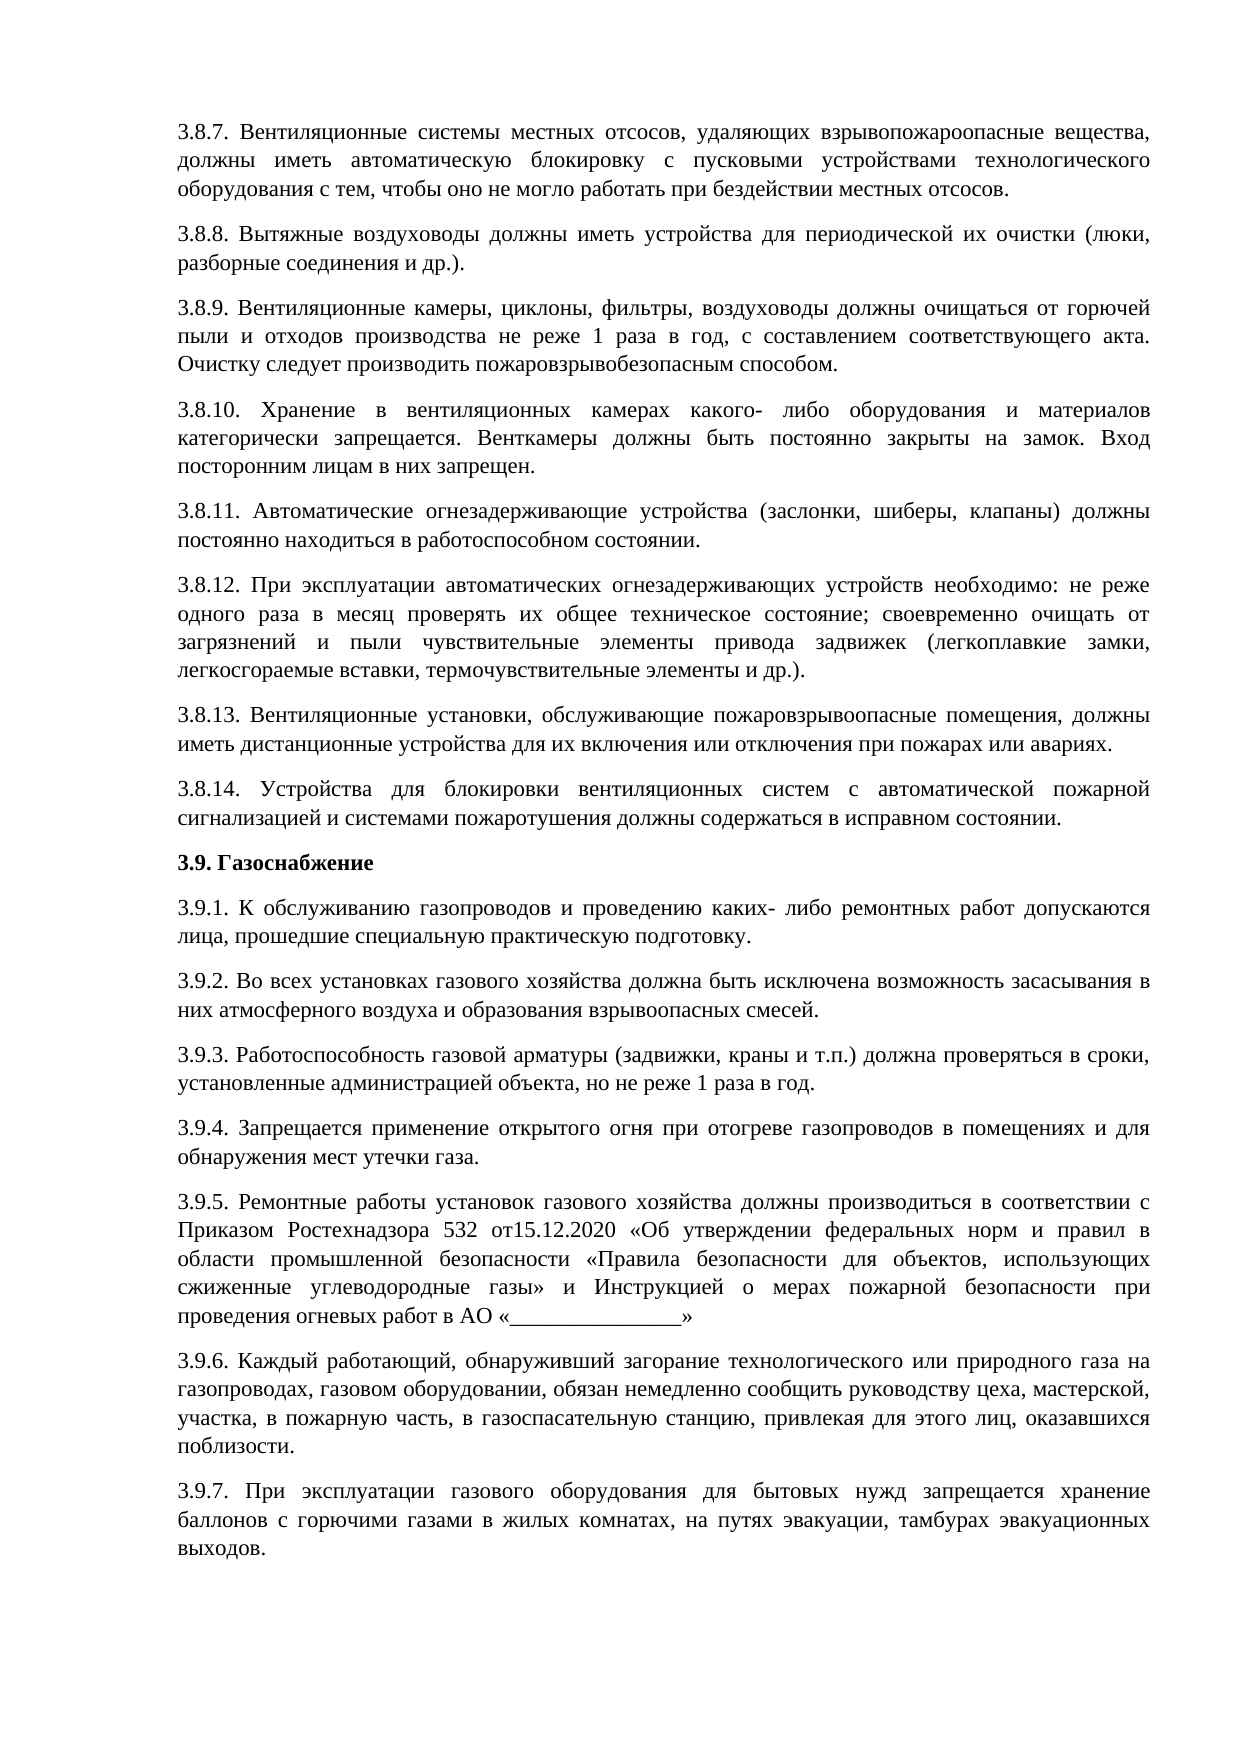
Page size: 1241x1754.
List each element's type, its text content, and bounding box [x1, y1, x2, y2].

text 3.8.12. При эксплуатации автоматических огнезадерживающих устройств необходимо: не реже одного раза в месяц проверять их общее техническое состояние; своевременно очищать от загрязнений и пыли чувствительные элементы привода задвижек (легкоплавкие замки, легкосгораемые вставки, термочувствительные элементы и др.). [177, 571, 1152, 683]
text 3.8.14. Устройства для блокировки вентиляционных систем с автоматической пожарной сигнализацией и системами пожаротушения должны содержаться в исправном состоянии. [177, 775, 1152, 830]
text 3.9.2. Во всех установках газового хозяйства должна быть исключена возможность засасывания в них атмосферного воздуха и образования взрывоопасных смесей. [177, 967, 1152, 1022]
text 3.8.9. Вентиляционные камеры, циклоны, фильтры, воздуховоды должны очищаться от горючей пыли и отходов производства не реже 1 раза в год, с составлением соответствующего акта. Очистку следует производить пожаровзрывобезопасным способом. [177, 294, 1152, 377]
text 3.9.7. При эксплуатации газового оборудования для бытовых нужд запрещается хранение баллонов с горючими газами в жилых комнатах, на путях эвакуации, тамбурах эвакуационных выходов. [177, 1477, 1152, 1560]
text 3.8.13. Вентиляционные установки, обслуживающие пожаровзрывоопасные помещения, должны иметь дистанционные устройства для их включения или отключения при пожарах или авариях. [177, 702, 1152, 756]
text 3.9. Газоснабжение [177, 849, 1152, 875]
text 3.8.11. Автоматические огнезадерживающие устройства (заслонки, шиберы, клапаны) должны постоянно находиться в работоспособном состоянии. [177, 498, 1152, 552]
text 3.8.7. Вентиляционные системы местных отсосов, удаляющих взрывопожароопасные вещества, должны иметь автоматическую блокировку с пусковыми устройствами технологического оборудования с тем, чтобы оно не могло работать при бездействии местных отсосов. [177, 118, 1152, 201]
text 3.9.5. Ремонтные работы установок газового хозяйства должны производиться в соответствии с Приказом Ростехнадзора 532 от15.12.2020 «Об утверждении федеральных норм и правил в области промышленной безопасности «Правила безопасности для объектов, использующих сжиженные углеводородные газы» и Инструкцией о мерах пожарной безопасности при проведения огневых работ в АО «_______________» [177, 1188, 1152, 1328]
text 3.9.1. К обслуживанию газопроводов и проведению каких- либо ремонтных работ допускаются лица, прошедшие специальную практическую подготовку. [177, 894, 1152, 948]
text 3.9.3. Работоспособность газовой арматуры (задвижки, краны и т.п.) должна проверяться в сроки, установленные администрацией объекта, но не реже 1 раза в год. [177, 1041, 1152, 1096]
text 3.8.8. Вытяжные воздуховоды должны иметь устройства для периодической их очистки (люки, разборные соединения и др.). [177, 220, 1152, 275]
text 3.9.4. Запрещается применение открытого огня при отогреве газопроводов в помещениях и для обнаружения мест утечки газа. [177, 1114, 1152, 1169]
text 3.9.6. Каждый работающий, обнаруживший загорание технологического или природного газа на газопроводах, газовом оборудовании, обязан немедленно сообщить руководству цеха, мастерской, участка, в пожарную часть, в газоспасательную станцию, привлекая для этого лиц, оказавшихся поблизости. [177, 1347, 1152, 1458]
text 3.8.10. Хранение в вентиляционных камерах какого- либо оборудования и материалов категорически запрещается. Венткамеры должны быть постоянно закрыты на замок. Вход посторонним лицам в них запрещен. [177, 396, 1152, 479]
